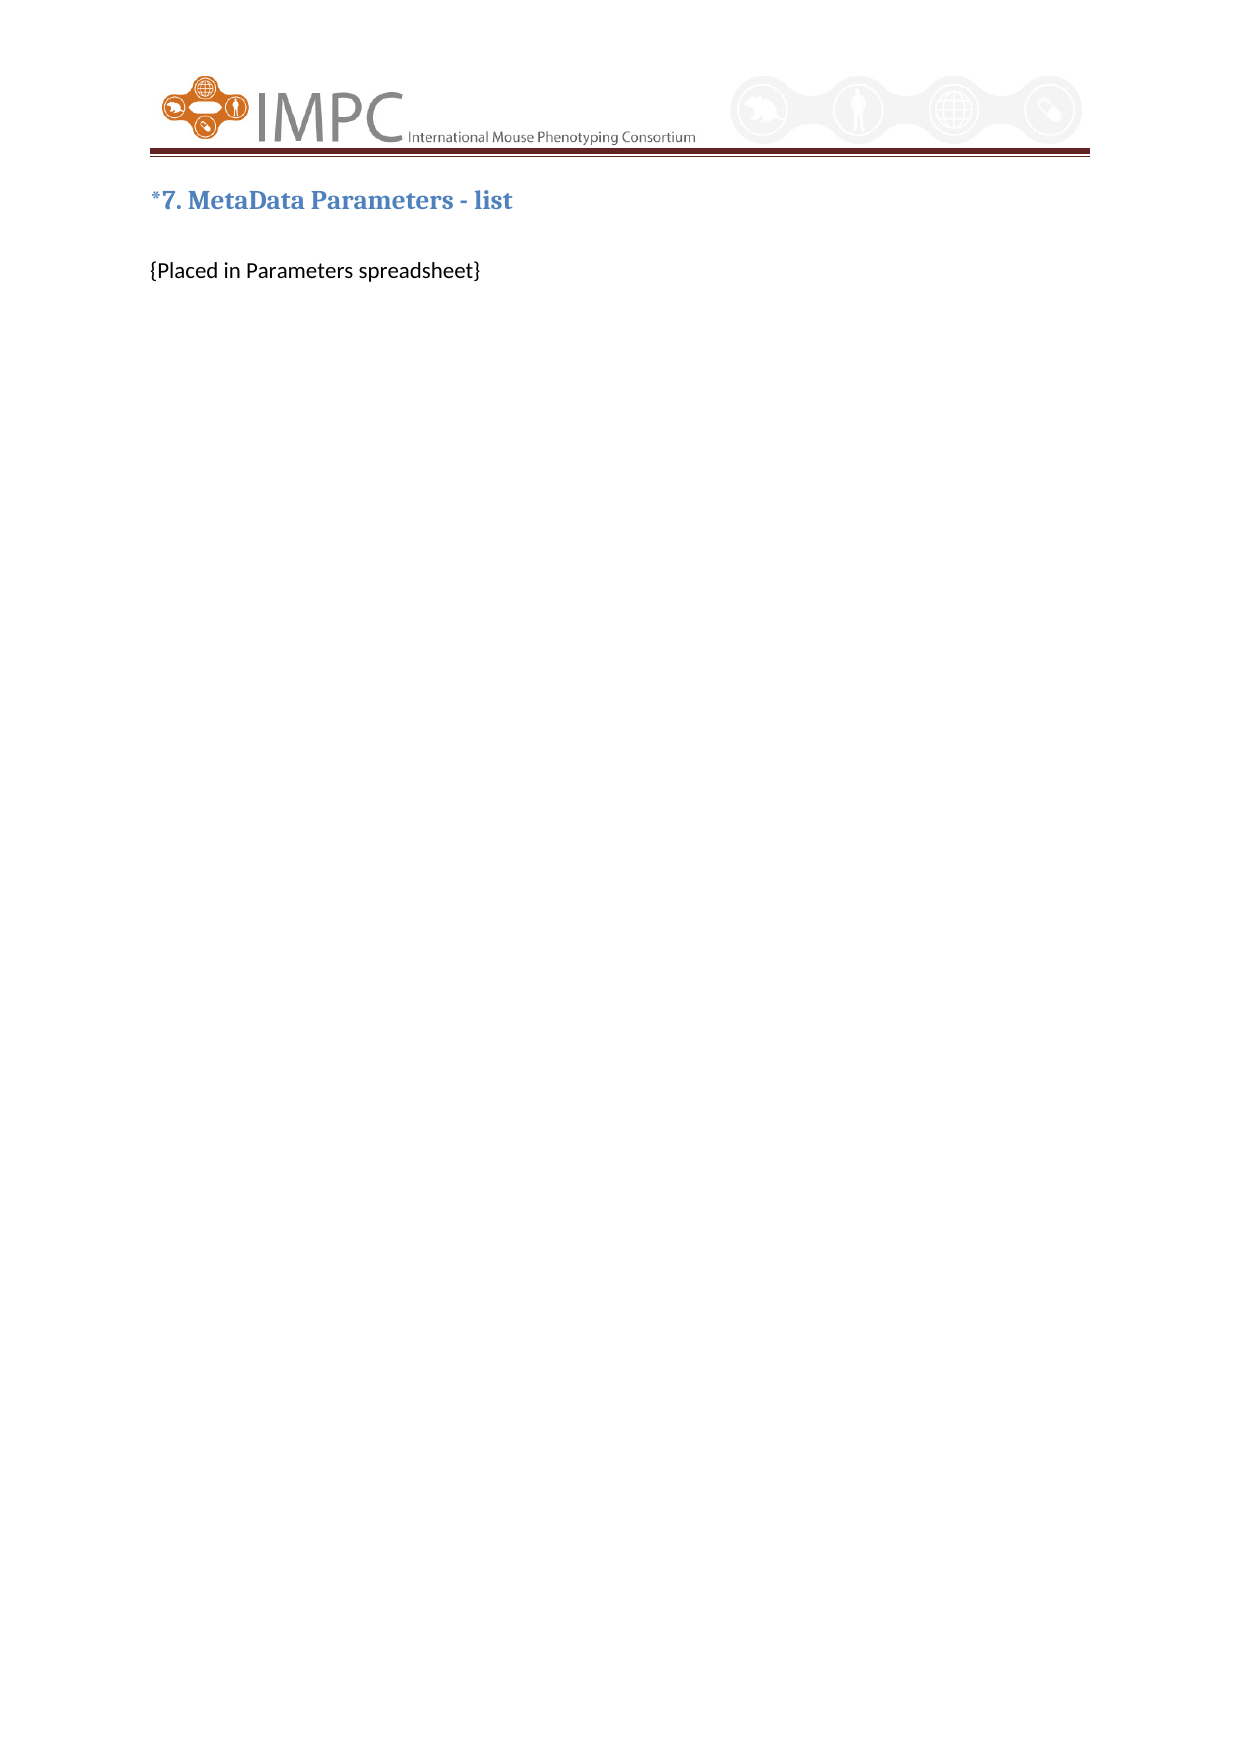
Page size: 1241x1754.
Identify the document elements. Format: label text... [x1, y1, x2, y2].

picture [150, 73, 1091, 146]
text {Placed in Parameters spreadsheet} [150, 257, 1090, 285]
subtitle *7. MetaData Parameters - list [150, 185, 1090, 252]
